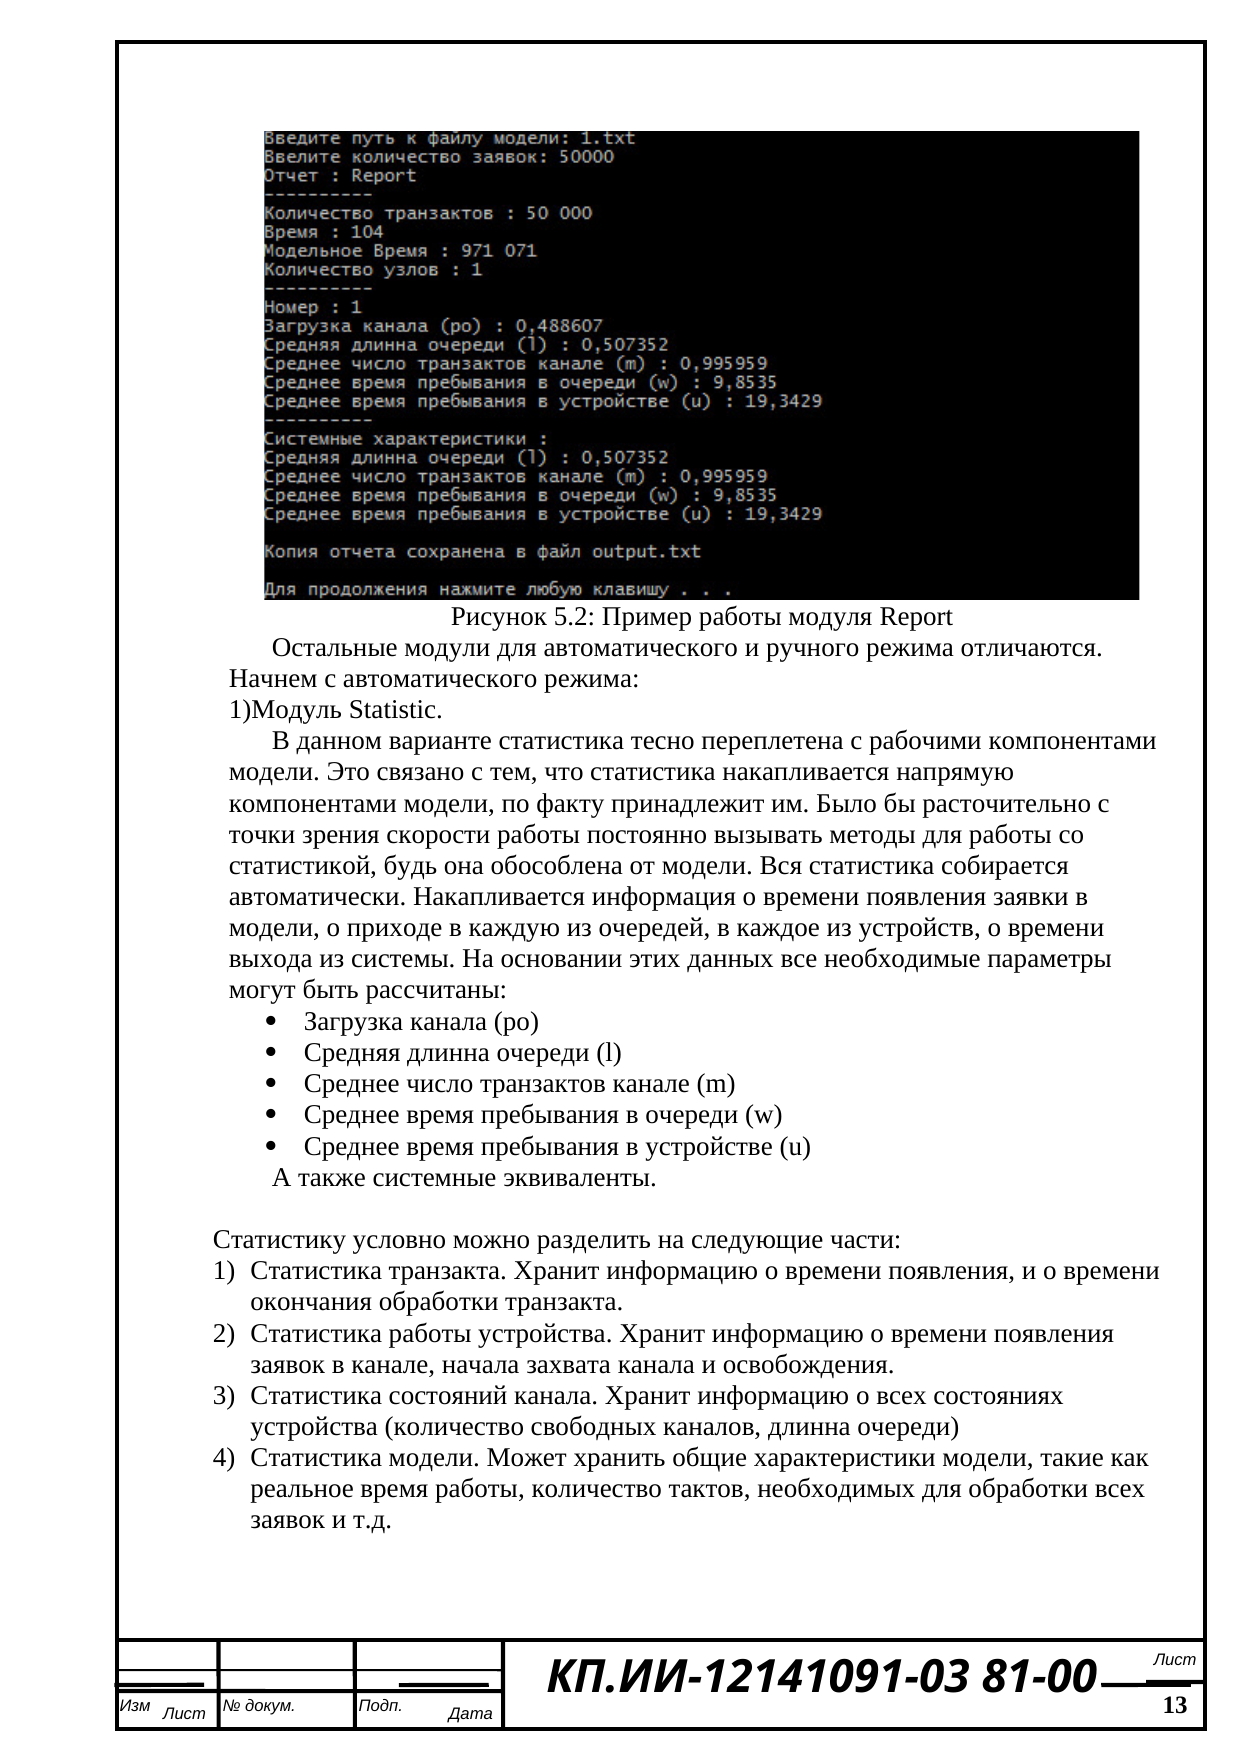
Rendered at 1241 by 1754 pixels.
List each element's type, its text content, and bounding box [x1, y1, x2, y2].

list Загрузка канала (ро) [266, 1005, 1175, 1036]
list Среднее число транзактов канале (m) [266, 1067, 1175, 1098]
list Остальные модули для автоматического и ручного режима отличаются. Начнем с автоматического режима: [228, 631, 1175, 693]
list Средняя длинна очереди (l) [266, 1036, 1175, 1067]
picture [264, 131, 1140, 600]
list Рисунок 5.2: Пример работы модуля Report [228, 600, 1175, 631]
list Статистика транзакта. Хранит информацию о времени появления, и о времени окончания обработки транзакта. [213, 1254, 1175, 1317]
list Среднее время пребывания в очереди (w) [266, 1098, 1175, 1130]
list В данном варианте статистика тесно переплетена с рабочими компонентами модели. Это связано с тем, что статистика накапливается напрямую компонентами модели, по факту принадлежит им. Было бы расточительно с точки зрения скорости работы постоянно вызывать методы для работы со статистикой, будь она обособлена от модели. Вся статистика собирается автоматически. Накапливается информация о времени появления заявки в модели, о приходе в каждую из очередей, в каждое из устройств, о времени выхода из системы. На основании этих данных все необходимые параметры могут быть расcчитаны: [228, 724, 1175, 1005]
list Статистика модели. Может хранить общие характеристики модели, такие как реальное время работы, количество тактов, необходимых для обработки всех заявок и т.д. [213, 1441, 1175, 1535]
list 1)Модуль Statistic. [228, 693, 1175, 724]
list А также системные эквиваленты. [227, 1161, 1175, 1192]
list Среднее время пребывания в устройстве (u) [266, 1130, 1175, 1161]
list Статистика состояний канала. Хранит информацию о всех состояниях устройства (количество свободных каналов, длинна очереди) [213, 1379, 1175, 1441]
list Статистика работы устройства. Хранит информацию о времени появления заявок в канале, начала захвата канала и освобождения. [213, 1317, 1175, 1379]
text Статистику условно можно разделить на следующие части: [153, 1223, 1175, 1254]
